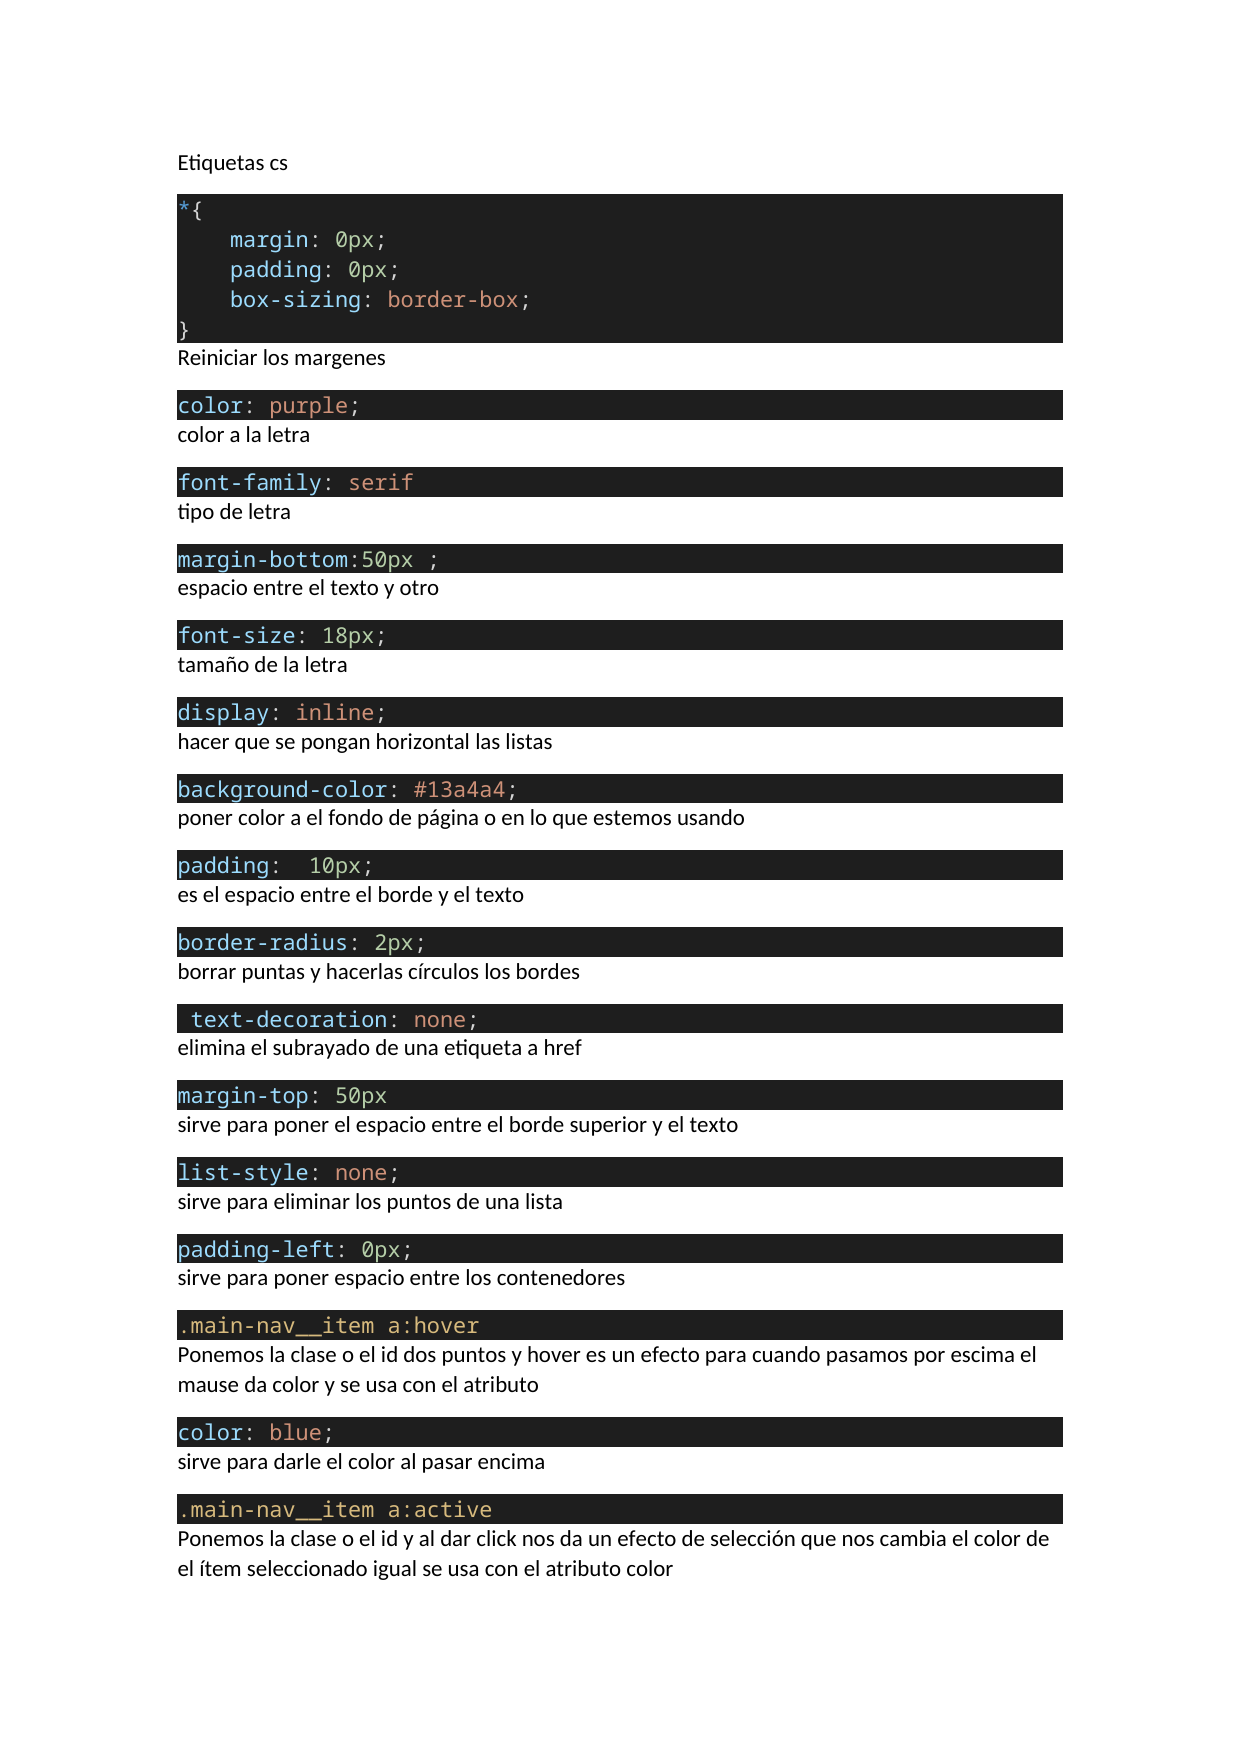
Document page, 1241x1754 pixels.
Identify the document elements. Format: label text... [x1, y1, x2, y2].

text hacer que se pongan horizontal las listas [177, 727, 1063, 755]
text poner color a el fondo de página o en lo que estemos usando [177, 803, 1063, 831]
text sirve para eliminar los puntos de una lista [177, 1187, 1063, 1215]
text tamaño de la letra [177, 650, 1063, 678]
text elimina el subrayado de una etiqueta a href [177, 1033, 1063, 1061]
text sirve para poner espacio entre los contenedores [177, 1263, 1063, 1291]
text Ponemos la clase o el id y al dar click nos da un efecto de selección que nos cambia el color de el ítem seleccionado igual se usa con el atributo color [177, 1524, 1063, 1582]
text *{ [177, 194, 1063, 224]
text es el espacio entre el borde y el texto [177, 880, 1063, 908]
text sirve para poner el espacio entre el borde superior y el texto [177, 1110, 1063, 1138]
text padding: 10px; [177, 850, 1063, 880]
text margin-top: 50px [177, 1080, 1063, 1110]
text tipo de letra [177, 497, 1063, 525]
text color: purple; [177, 390, 1063, 420]
text borrar puntas y hacerlas círculos los bordes [177, 957, 1063, 985]
text espacio entre el texto y otro [177, 573, 1063, 601]
text font-size: 18px; [177, 620, 1063, 650]
text padding: 0px; [177, 254, 1063, 284]
text Etiquetas cs [177, 148, 1063, 176]
text Ponemos la clase o el id dos puntos y hover es un efecto para cuando pasamos por escima el mause da color y se usa con el atributo [177, 1340, 1063, 1398]
text text-decoration: none; [177, 1004, 1063, 1033]
text Reiniciar los margenes [177, 343, 1063, 371]
text display: inline; [177, 697, 1063, 727]
text background-color: #13a4a4; [177, 774, 1063, 803]
text font-family: serif [177, 467, 1063, 497]
text .main-nav__item a:hover [177, 1310, 1063, 1340]
text padding-left: 0px; [177, 1234, 1063, 1263]
text sirve para darle el color al pasar encima [177, 1447, 1063, 1475]
text margin: 0px; [177, 224, 1063, 254]
text box-sizing: border-box; [177, 284, 1063, 314]
text color a la letra [177, 420, 1063, 448]
text border-radius: 2px; [177, 927, 1063, 957]
text color: blue; [177, 1417, 1063, 1447]
text } [177, 314, 1063, 343]
text .main-nav__item a:active [177, 1494, 1063, 1524]
text margin-bottom:50px ; [177, 544, 1063, 573]
text list-style: none; [177, 1157, 1063, 1187]
